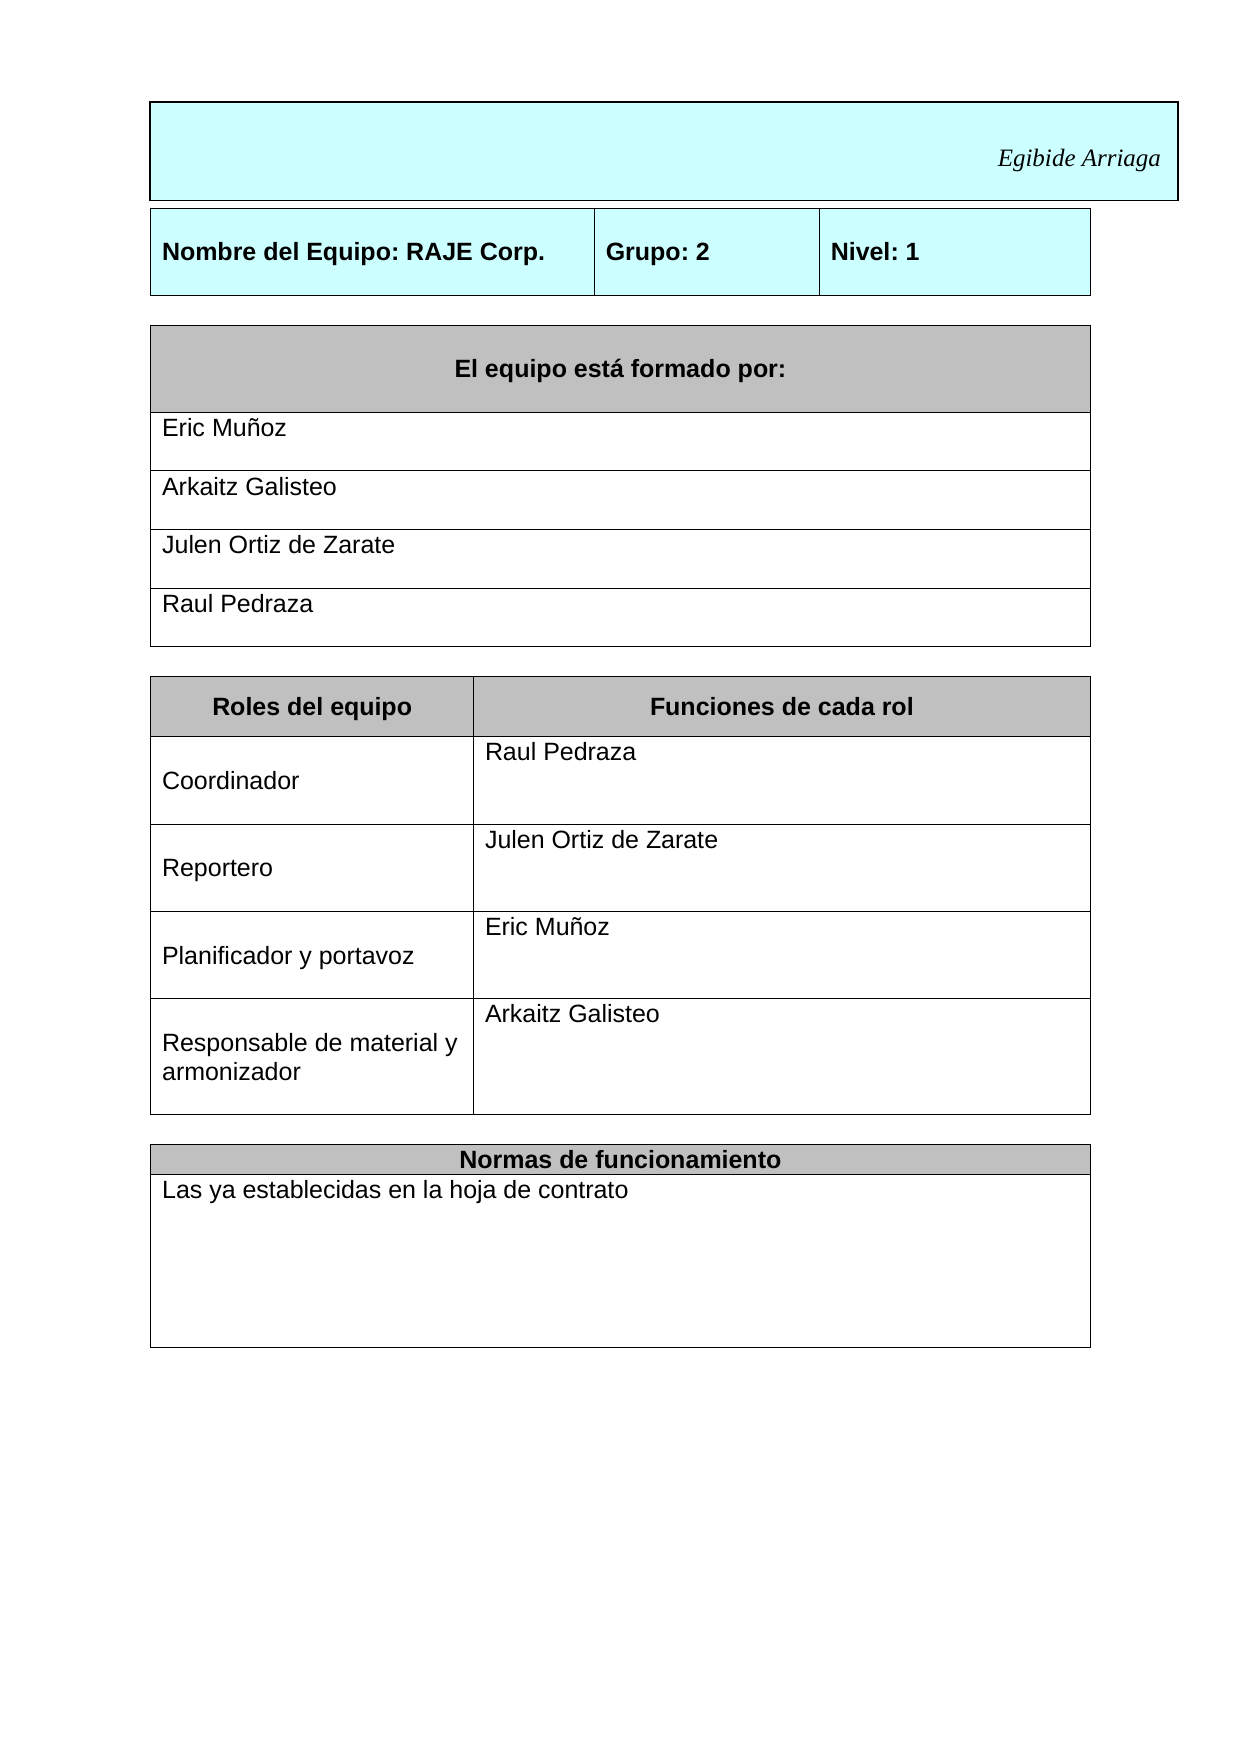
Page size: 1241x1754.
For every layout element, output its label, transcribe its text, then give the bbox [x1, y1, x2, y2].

table_cell Responsable de material y armonizador [151, 999, 473, 1114]
table_cell Planificador y portavoz [151, 912, 473, 998]
table_header El equipo está formado por: [151, 326, 1090, 412]
table_cell Raul Pedraza [151, 589, 1090, 646]
table_cell Arkaitz Galisteo [474, 999, 1090, 1114]
table_cell Coordinador [151, 737, 473, 823]
table_header Roles del equipo [151, 677, 473, 736]
table_cell Las ya establecidas en la hoja de contrato [151, 1175, 1090, 1347]
table_header Funciones de cada rol [474, 677, 1090, 736]
table_cell Julen Ortiz de Zarate [151, 530, 1090, 587]
table_cell Raul Pedraza [474, 737, 1090, 823]
table_cell Reportero [151, 825, 473, 911]
table_cell Eric Muñoz [474, 912, 1090, 998]
table_cell Arkaitz Galisteo [151, 471, 1090, 529]
table_cell Julen Ortiz de Zarate [474, 825, 1090, 911]
table_header Normas de funcionamiento [151, 1145, 1090, 1174]
table_header Nombre del Equipo: RAJE Corp. [151, 209, 594, 295]
table_cell Eric Muñoz [151, 413, 1090, 470]
table_header Grupo: 2 [595, 209, 819, 295]
table_header Nivel: 1 [820, 209, 1090, 295]
